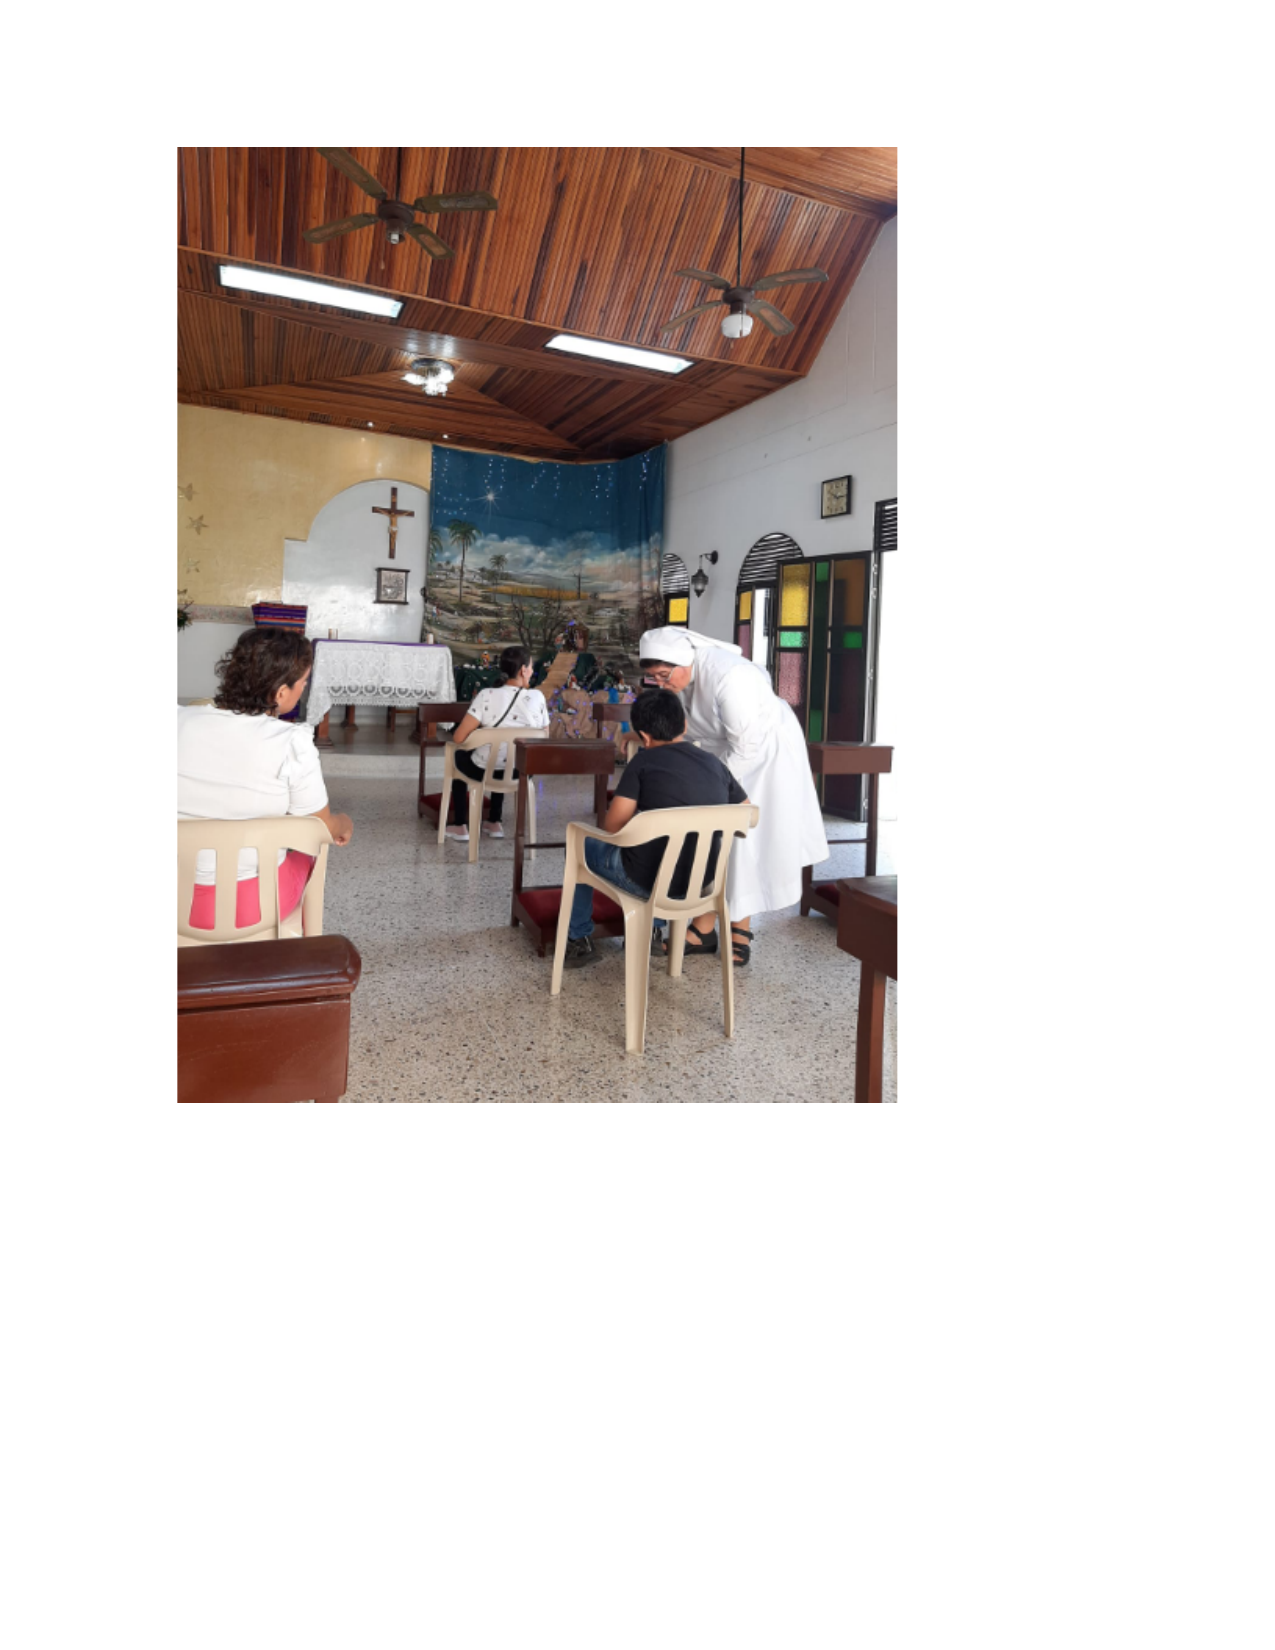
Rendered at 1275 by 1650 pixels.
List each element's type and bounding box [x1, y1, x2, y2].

picture [177, 147, 898, 1103]
